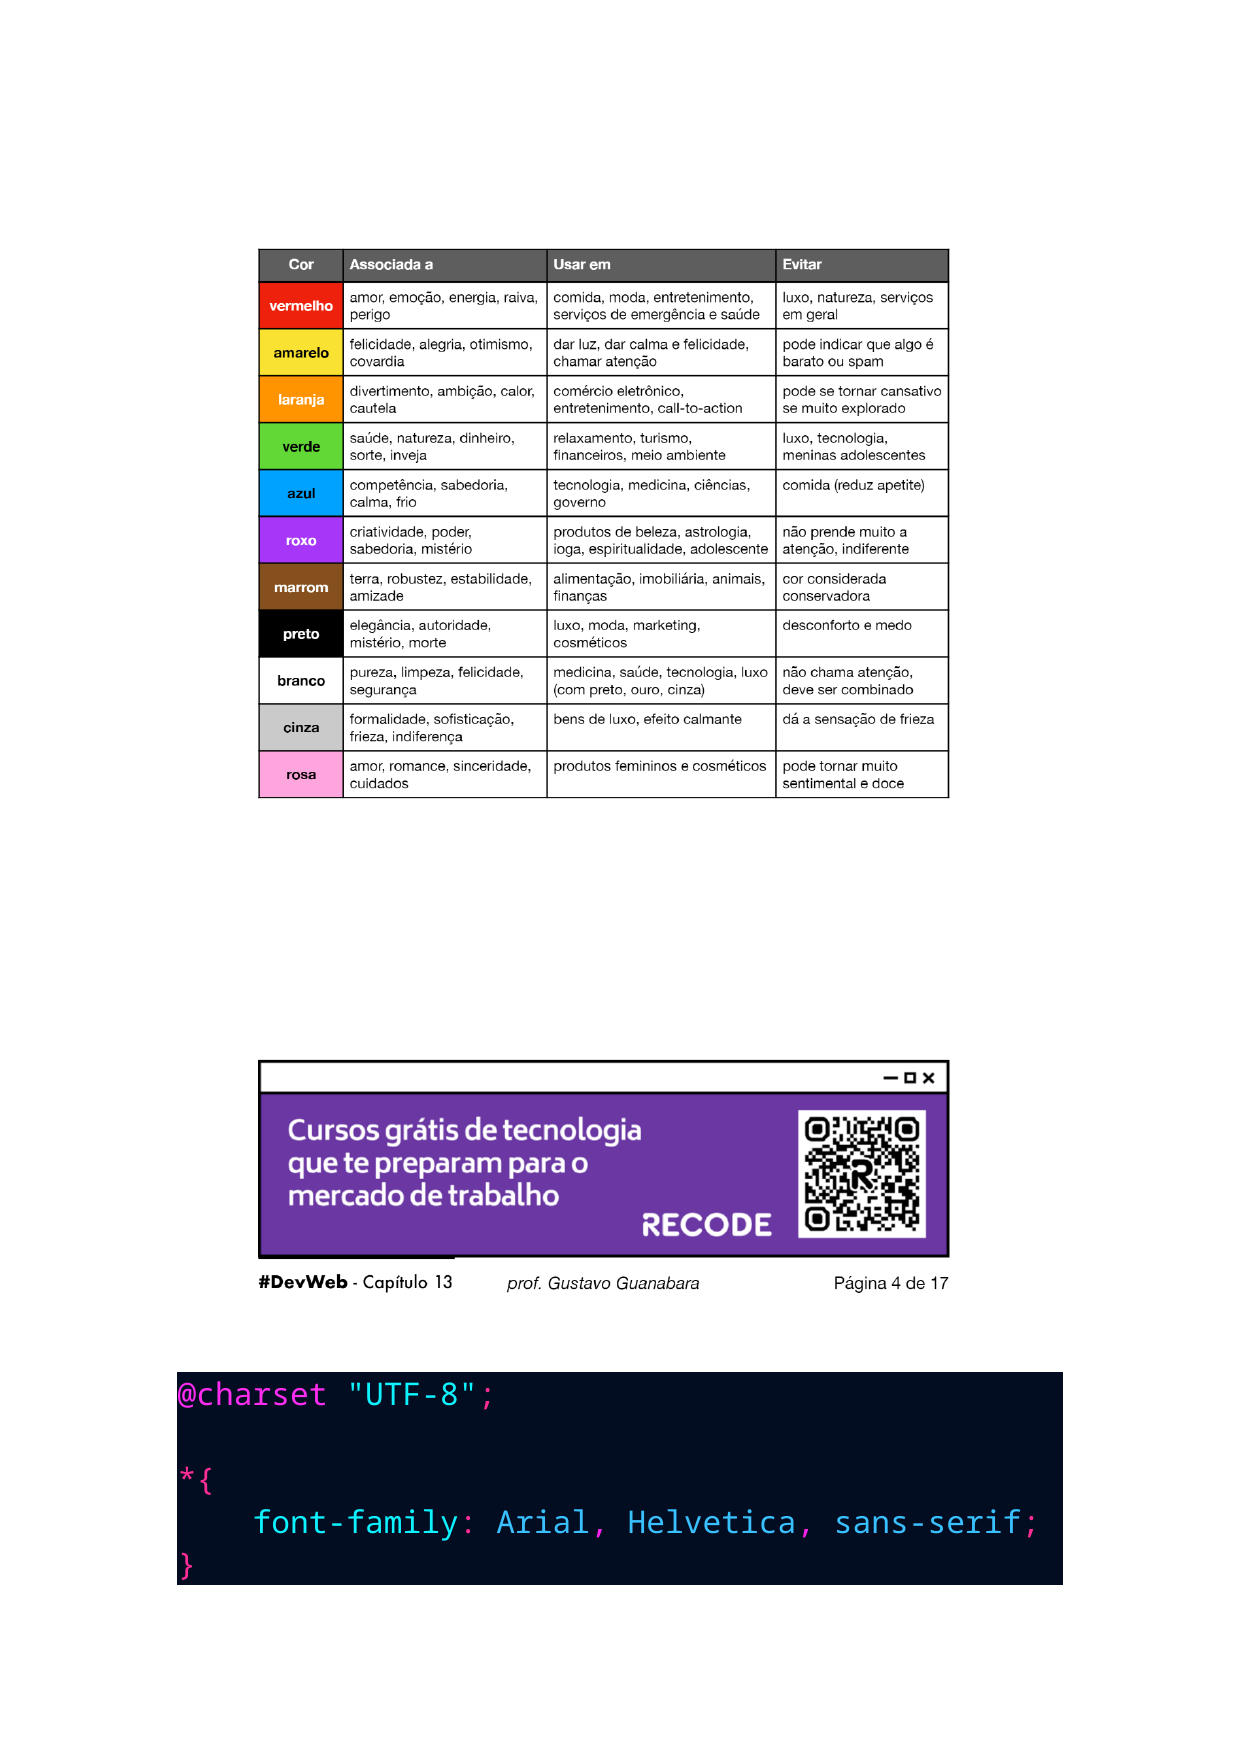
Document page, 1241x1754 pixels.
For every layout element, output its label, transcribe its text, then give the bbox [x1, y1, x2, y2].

text *{ [177, 1457, 1063, 1500]
text } [177, 1542, 1063, 1585]
picture [177, 147, 1030, 1353]
text @charset "UTF-8"; [177, 1372, 1063, 1414]
text font-family: Arial, Helvetica, sans-serif; [177, 1500, 1063, 1542]
